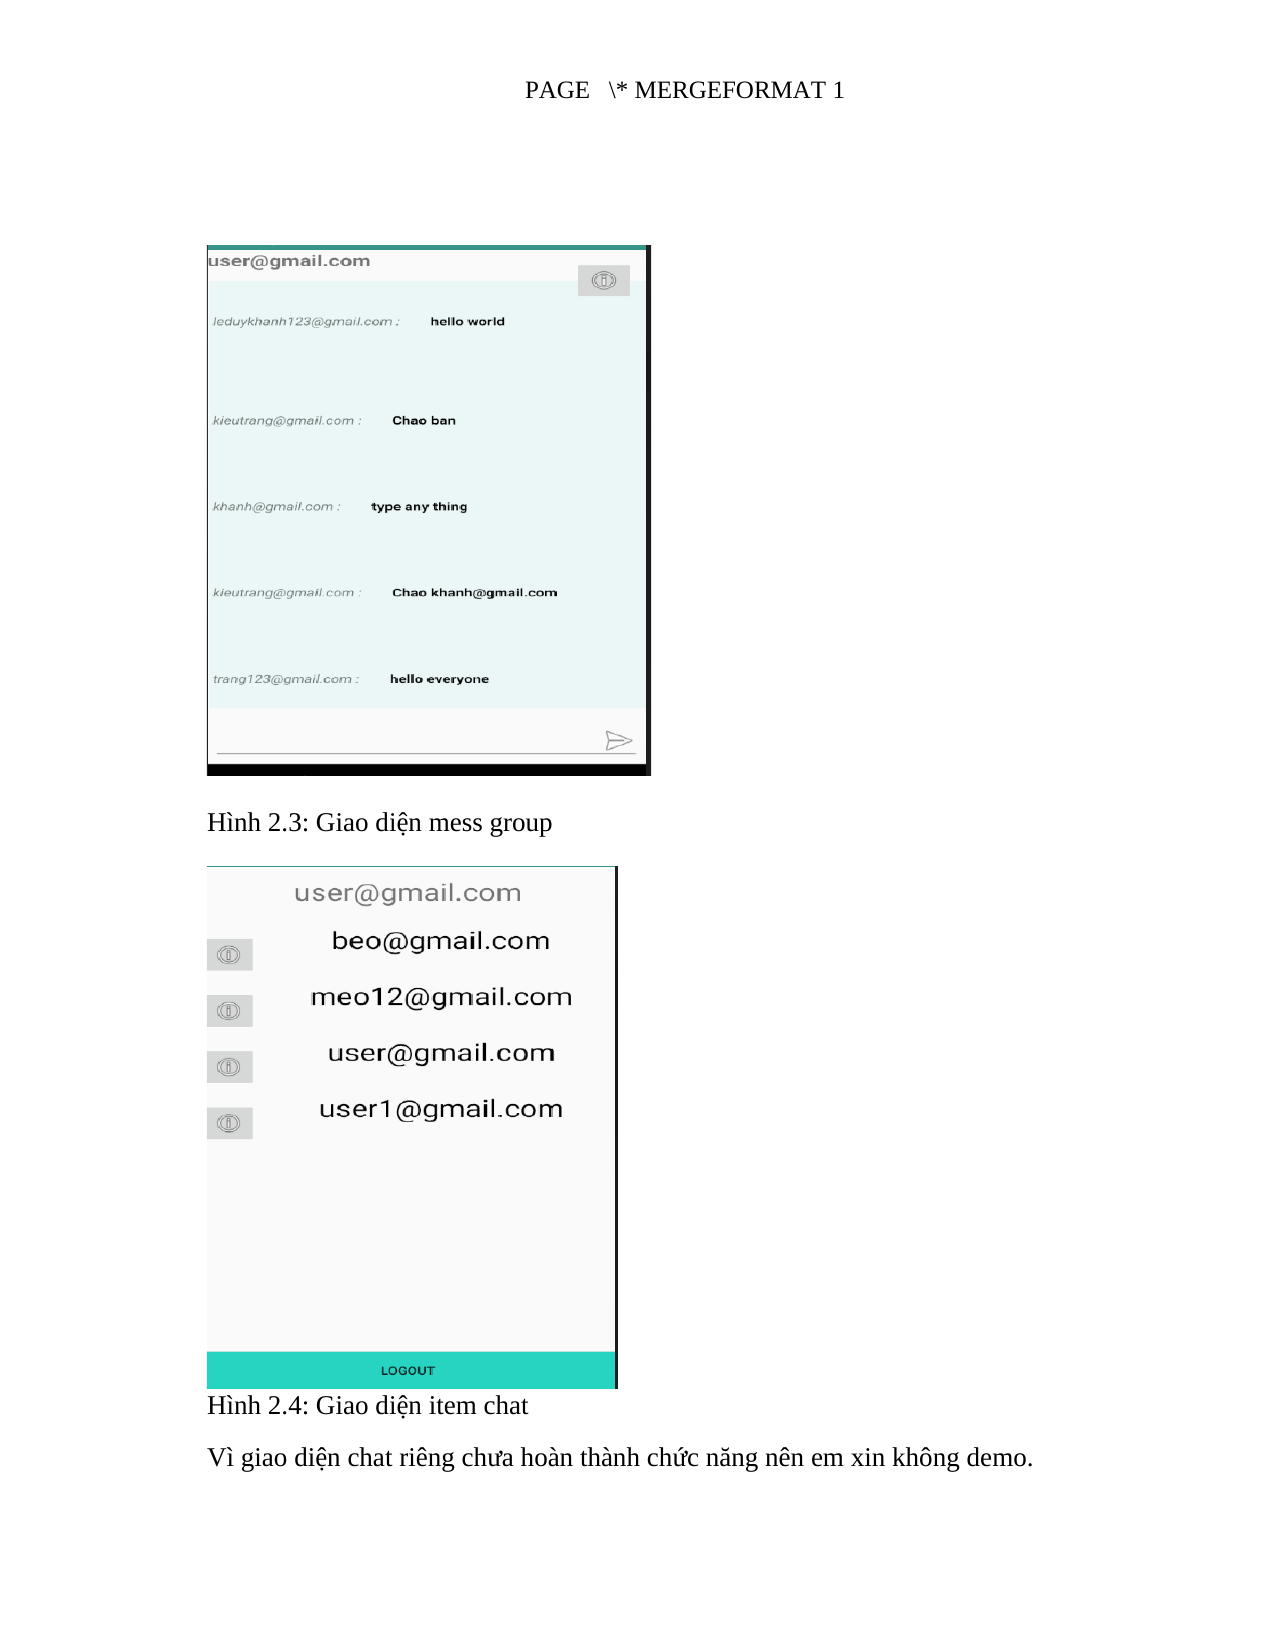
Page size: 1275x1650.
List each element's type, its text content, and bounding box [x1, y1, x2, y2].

text Vì giao diện chat riêng chưa hoàn thành chức năng nên em xin không demo. [207, 1441, 1156, 1472]
picture [206, 866, 618, 1389]
picture [206, 245, 652, 776]
text Hình 2.4: Giao diện item chat [207, 1389, 1156, 1420]
text Hình 2.3: Giao diện mess group [207, 806, 1156, 837]
